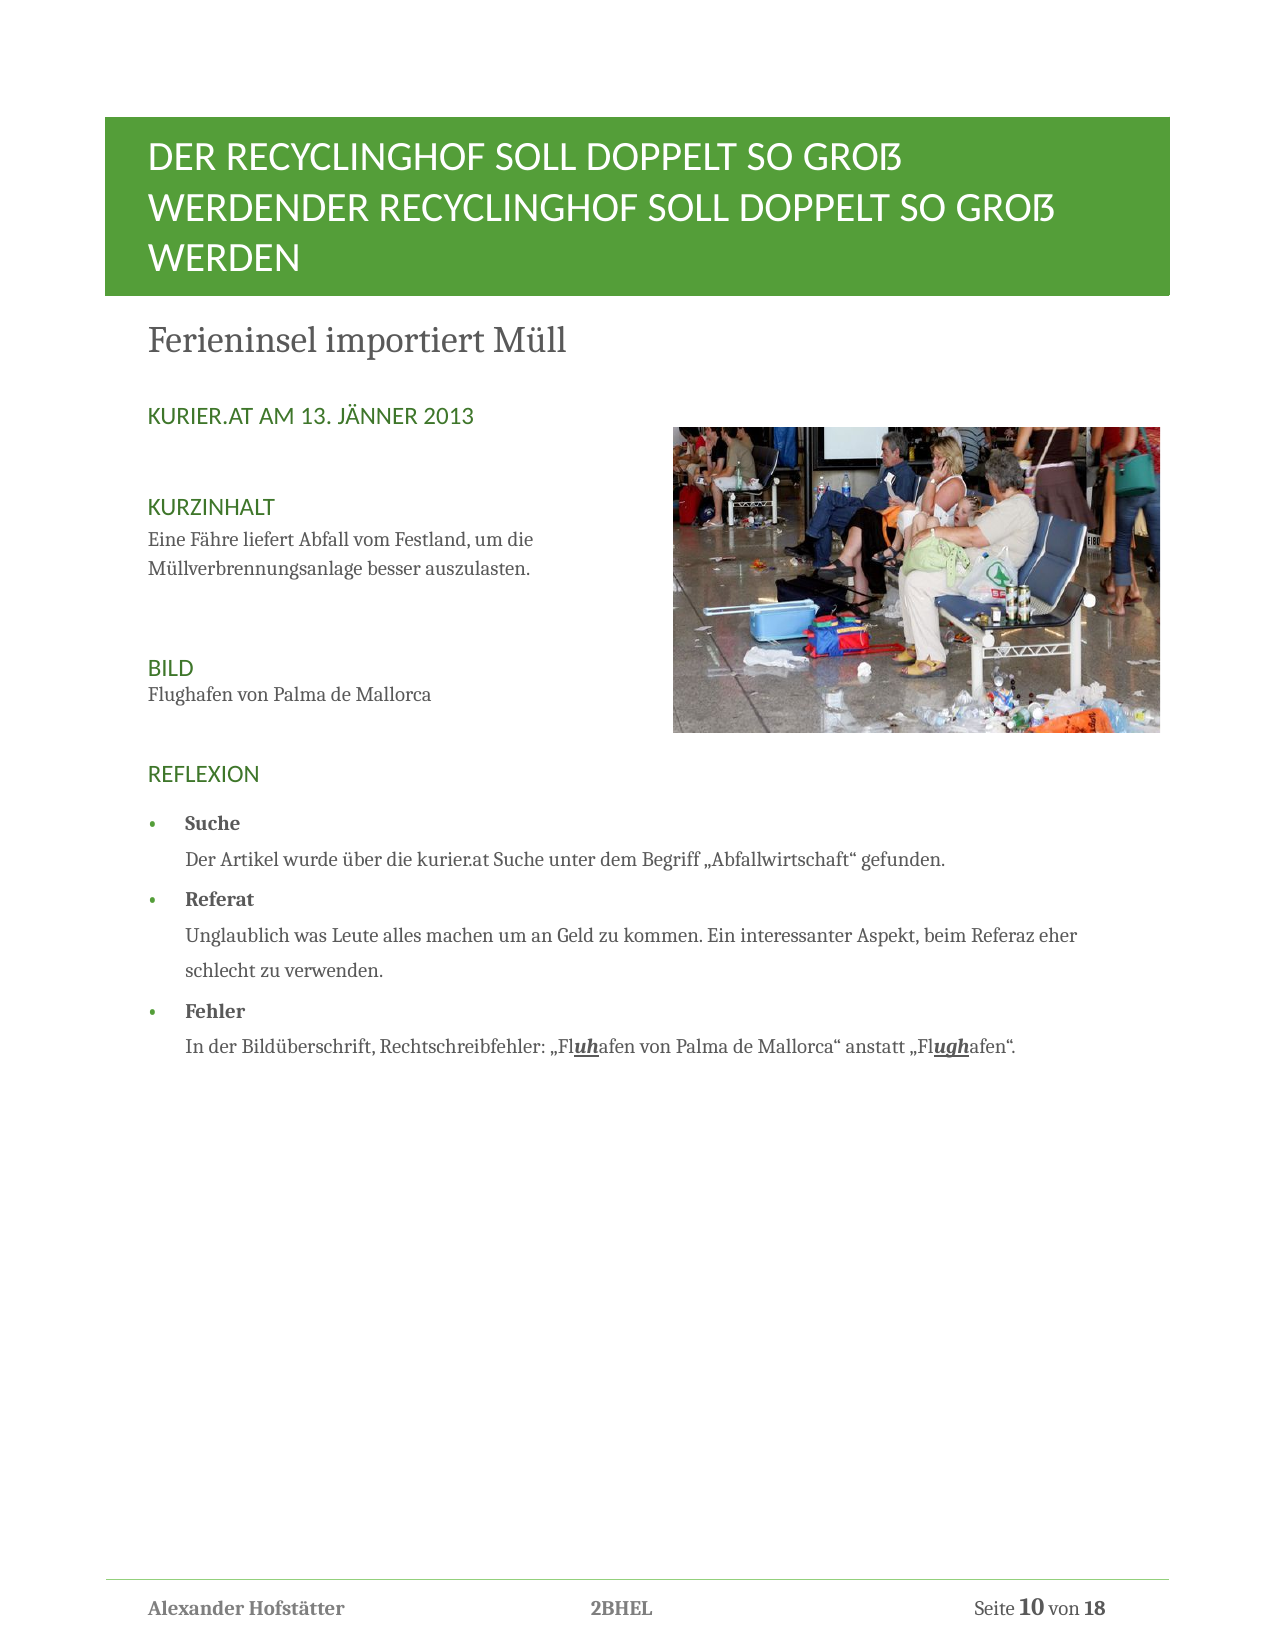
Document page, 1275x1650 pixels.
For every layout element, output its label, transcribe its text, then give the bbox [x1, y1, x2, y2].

subtitle Ferieninsel importiert Müll [148, 319, 1127, 362]
list Fehler In der Bildüberschrift, Rechtschreibfehler: „Fluhafen von Palma de Mallorca“ anstatt „Flughafen“. [148, 999, 1127, 1059]
subtitle Kurier.at am 13. Jänner 2013 Kurzinhalt [148, 400, 1127, 522]
picture [672, 427, 1160, 732]
subtitle Bild Flughafen von Palma de Mallorca [148, 652, 672, 706]
list Suche Der Artikel wurde über die kurier.at Suche unter dem Begriff „Abfallwirtschaft“ gefunden. [148, 811, 1127, 871]
text Eine Fähre liefert Abfall vom Festland, um die Müllverbrennungsanlage besser auszulasten. [148, 528, 672, 609]
list Referat Unglaublich was Leute alles machen um an Geld zu kommen. Ein interessanter Aspekt, beim Referaz eher schlecht zu verwenden. [148, 887, 1127, 983]
list Reflexion [148, 758, 1127, 788]
